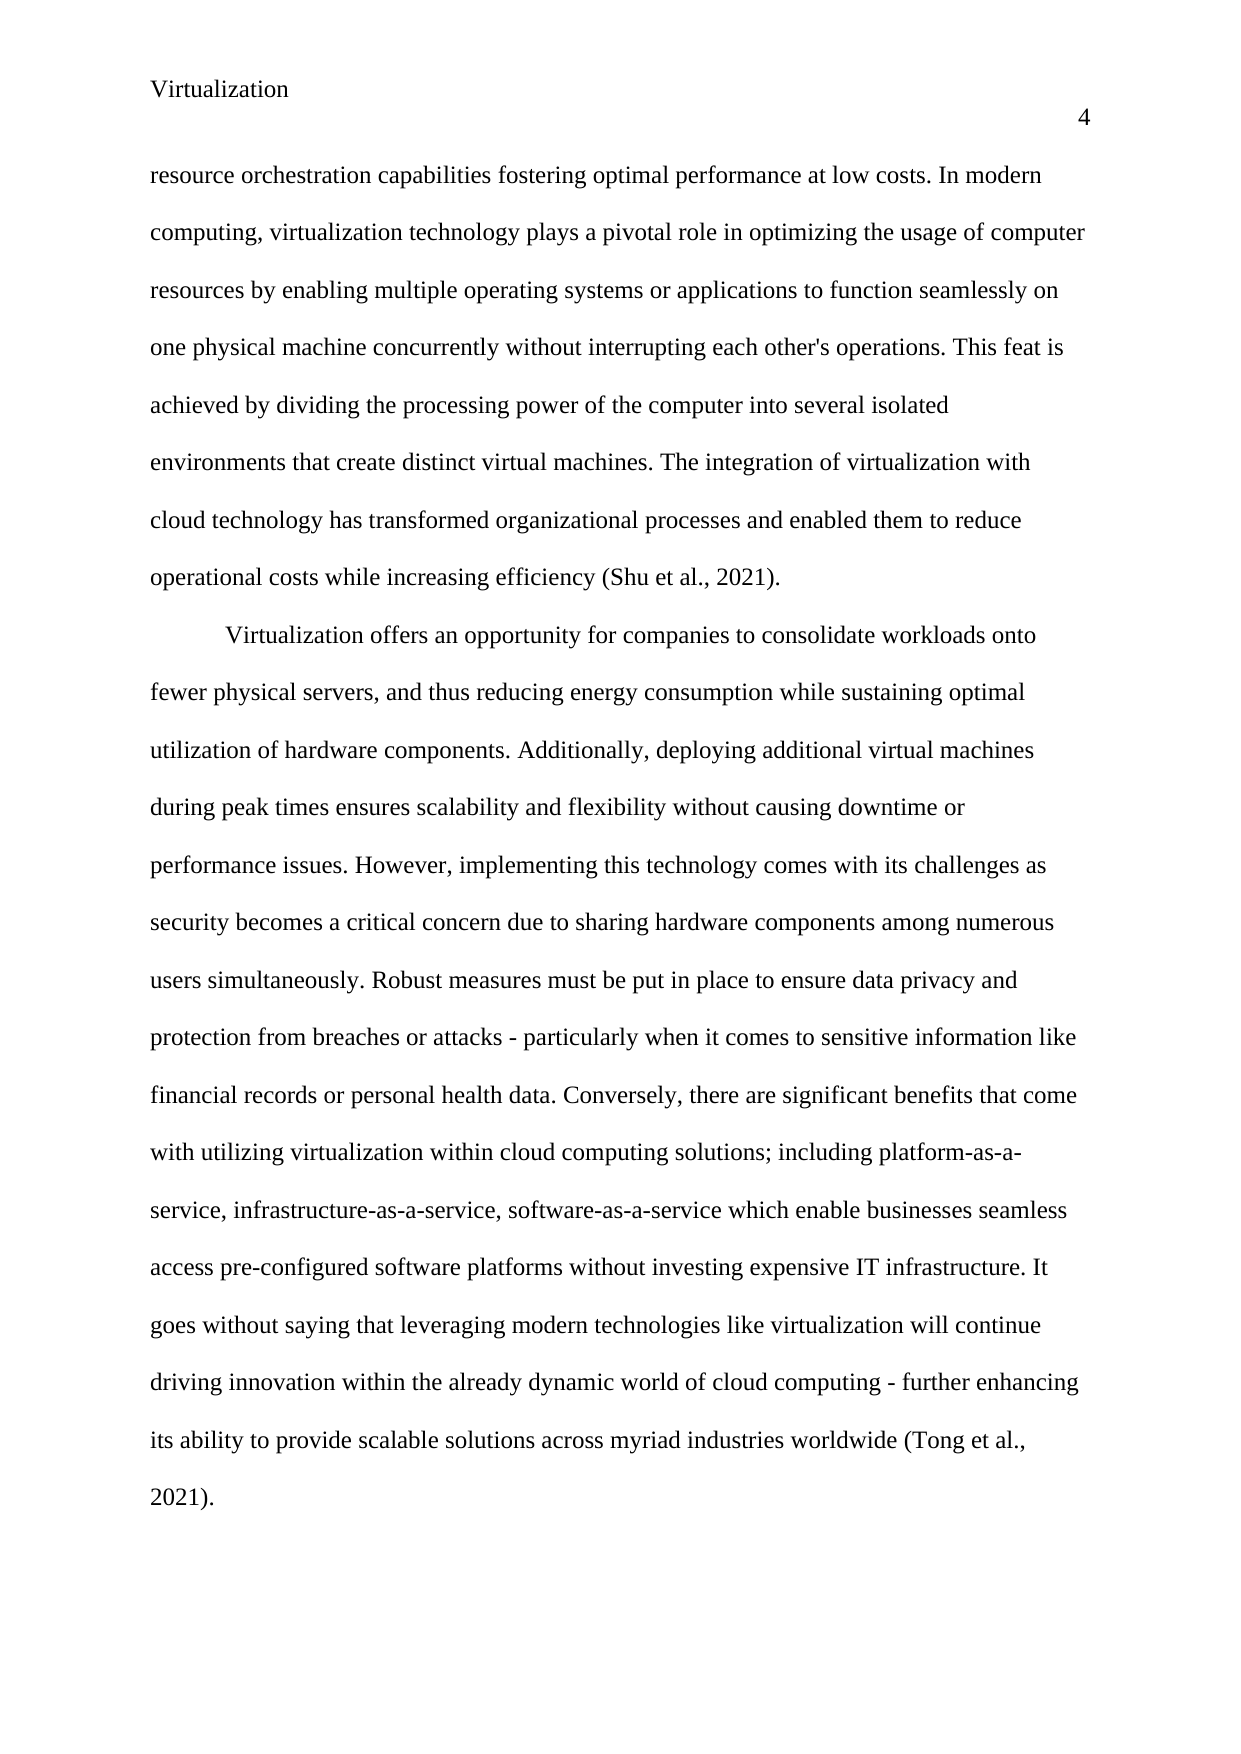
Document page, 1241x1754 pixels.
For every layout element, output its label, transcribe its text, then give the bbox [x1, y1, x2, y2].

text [150, 160, 1090, 591]
text Virtualization offers an opportunity for companies to consolidate workloads onto fewer physical servers, and thus reducing energy consumption while sustaining optimal utilization of hardware components. Additionally, deploying additional virtual machines during peak times ensures scalability and flexibility without causing downtime or performance issues. However, implementing this technology comes with its challenges as security becomes a critical concern due to sharing hardware components among numerous users simultaneously. Robust measures must be put in place to ensure data privacy and protection from breaches or attacks - particularly when it comes to sensitive information like financial records or personal health data. Conversely, there are significant benefits that come with utilizing virtualization within cloud computing solutions; including platform-as-a-service, infrastructure-as-a-service, software-as-a-service which enable businesses seamless access pre-configured software platforms without investing expensive IT infrastructure. It goes without saying that leveraging modern technologies like virtualization will continue driving innovation within the already dynamic world of cloud computing - further enhancing its ability to provide scalable solutions across myriad industries worldwide (Tong et al., 2021). [150, 620, 1090, 1511]
